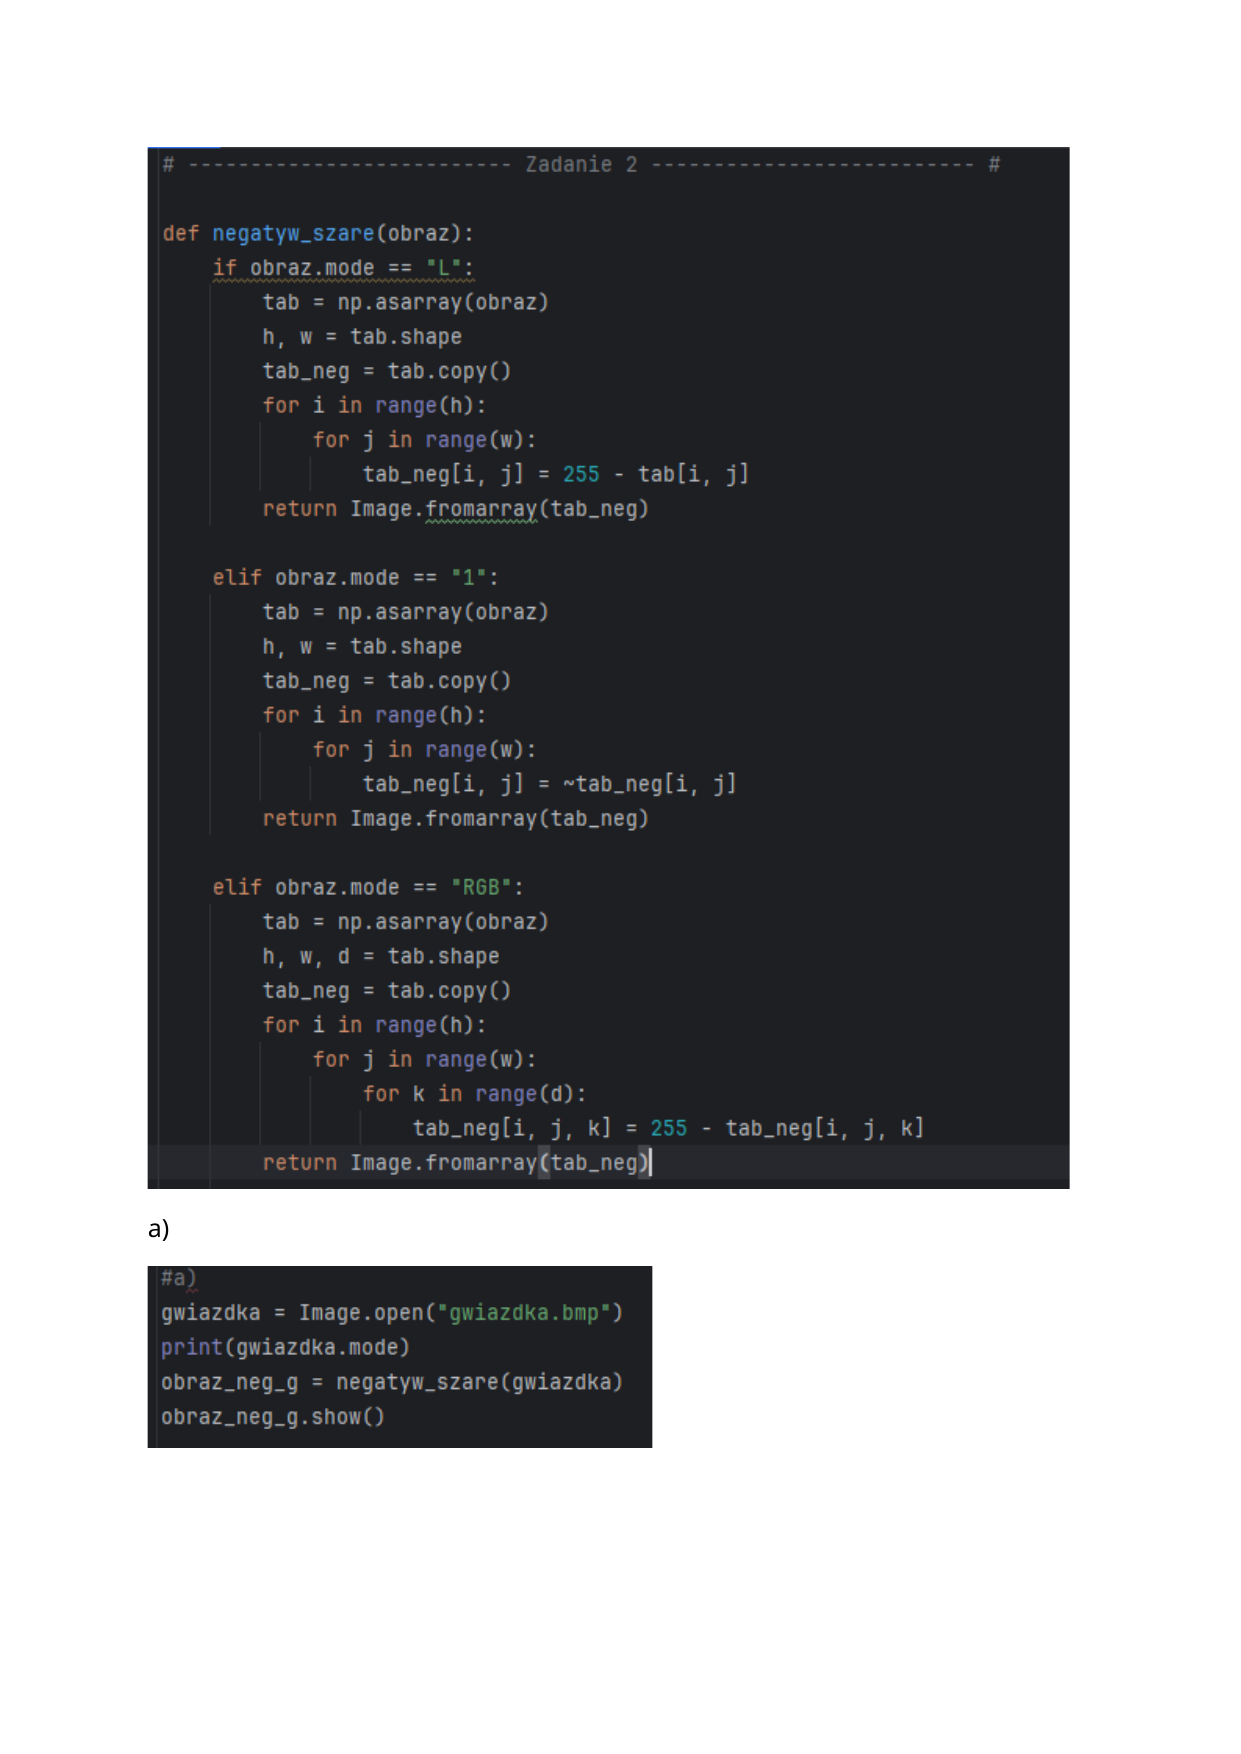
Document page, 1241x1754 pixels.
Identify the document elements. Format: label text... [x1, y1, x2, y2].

picture [147, 1266, 653, 1448]
text a) [148, 1210, 1093, 1244]
picture [147, 147, 1070, 1189]
